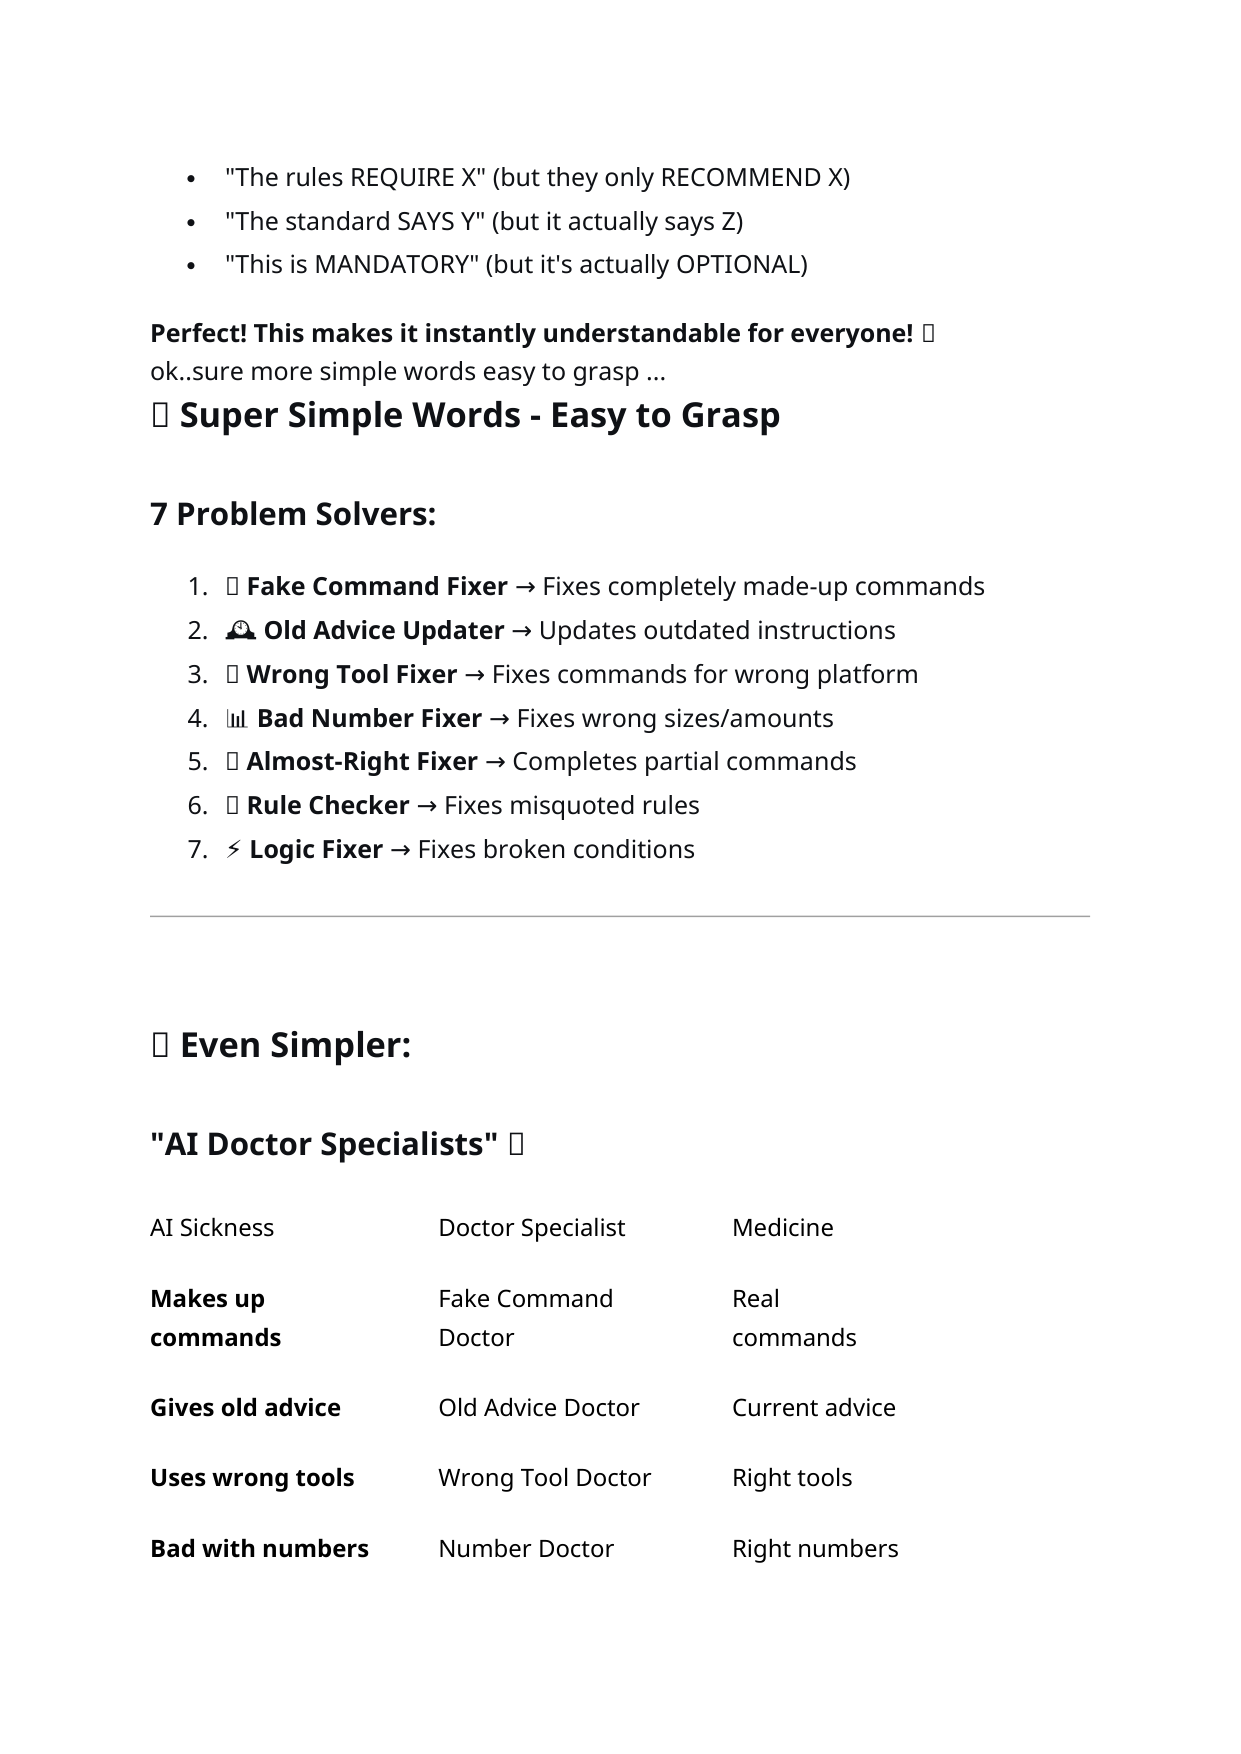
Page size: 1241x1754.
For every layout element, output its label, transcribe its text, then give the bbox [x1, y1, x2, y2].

table_cell Old Advice Doctor [413, 1369, 707, 1439]
table_cell Bad with numbers [150, 1510, 413, 1580]
list "The standard SAYS Y" (but it actually says Z) [187, 194, 1090, 237]
table_header Doctor Specialist [413, 1189, 707, 1259]
table_cell Right numbers [707, 1510, 900, 1580]
list "This is MANDATORY" (but it's actually OPTIONAL) [187, 237, 1090, 281]
list 📊 Bad Number Fixer → Fixes wrong sizes/amounts [187, 691, 1090, 734]
text 7 Problem Solvers: [150, 487, 1090, 534]
table_cell Fake Command Doctor [413, 1260, 707, 1369]
list ⚡ Logic Fixer → Fixes broken conditions [187, 822, 1090, 866]
list 🕰️ Old Advice Updater → Updates outdated instructions [187, 603, 1090, 647]
text ok..sure more simple words easy to grasp ... [150, 350, 1090, 387]
list 🎯 Almost-Right Fixer → Completes partial commands [187, 734, 1090, 778]
text "AI Doctor Specialists" 🏥 [150, 1117, 1090, 1164]
text 🎯 Super Simple Words - Easy to Grasp [150, 387, 1090, 437]
list 📖 Rule Checker → Fixes misquoted rules [187, 778, 1090, 822]
list 🔄 Fake Command Fixer → Fixes completely made-up commands [187, 559, 1090, 603]
table_cell Real commands [707, 1260, 900, 1369]
table_header AI Sickness [150, 1189, 413, 1259]
list 🌐 Wrong Tool Fixer → Fixes commands for wrong platform [187, 647, 1090, 691]
text 🎯 Even Simpler: [150, 1017, 1090, 1067]
list "The rules REQUIRE X" (but they only RECOMMEND X) [187, 150, 1090, 194]
table_cell Right tools [707, 1439, 900, 1509]
table_cell Uses wrong tools [150, 1439, 413, 1509]
text Perfect! This makes it instantly understandable for everyone! 🎉 [150, 306, 1090, 350]
table_header Medicine [707, 1189, 900, 1259]
table_cell Current advice [707, 1369, 900, 1439]
table_cell Makes up commands [150, 1260, 413, 1369]
table_cell Wrong Tool Doctor [413, 1439, 707, 1509]
table_cell Gives old advice [150, 1369, 413, 1439]
table_cell Number Doctor [413, 1510, 707, 1580]
